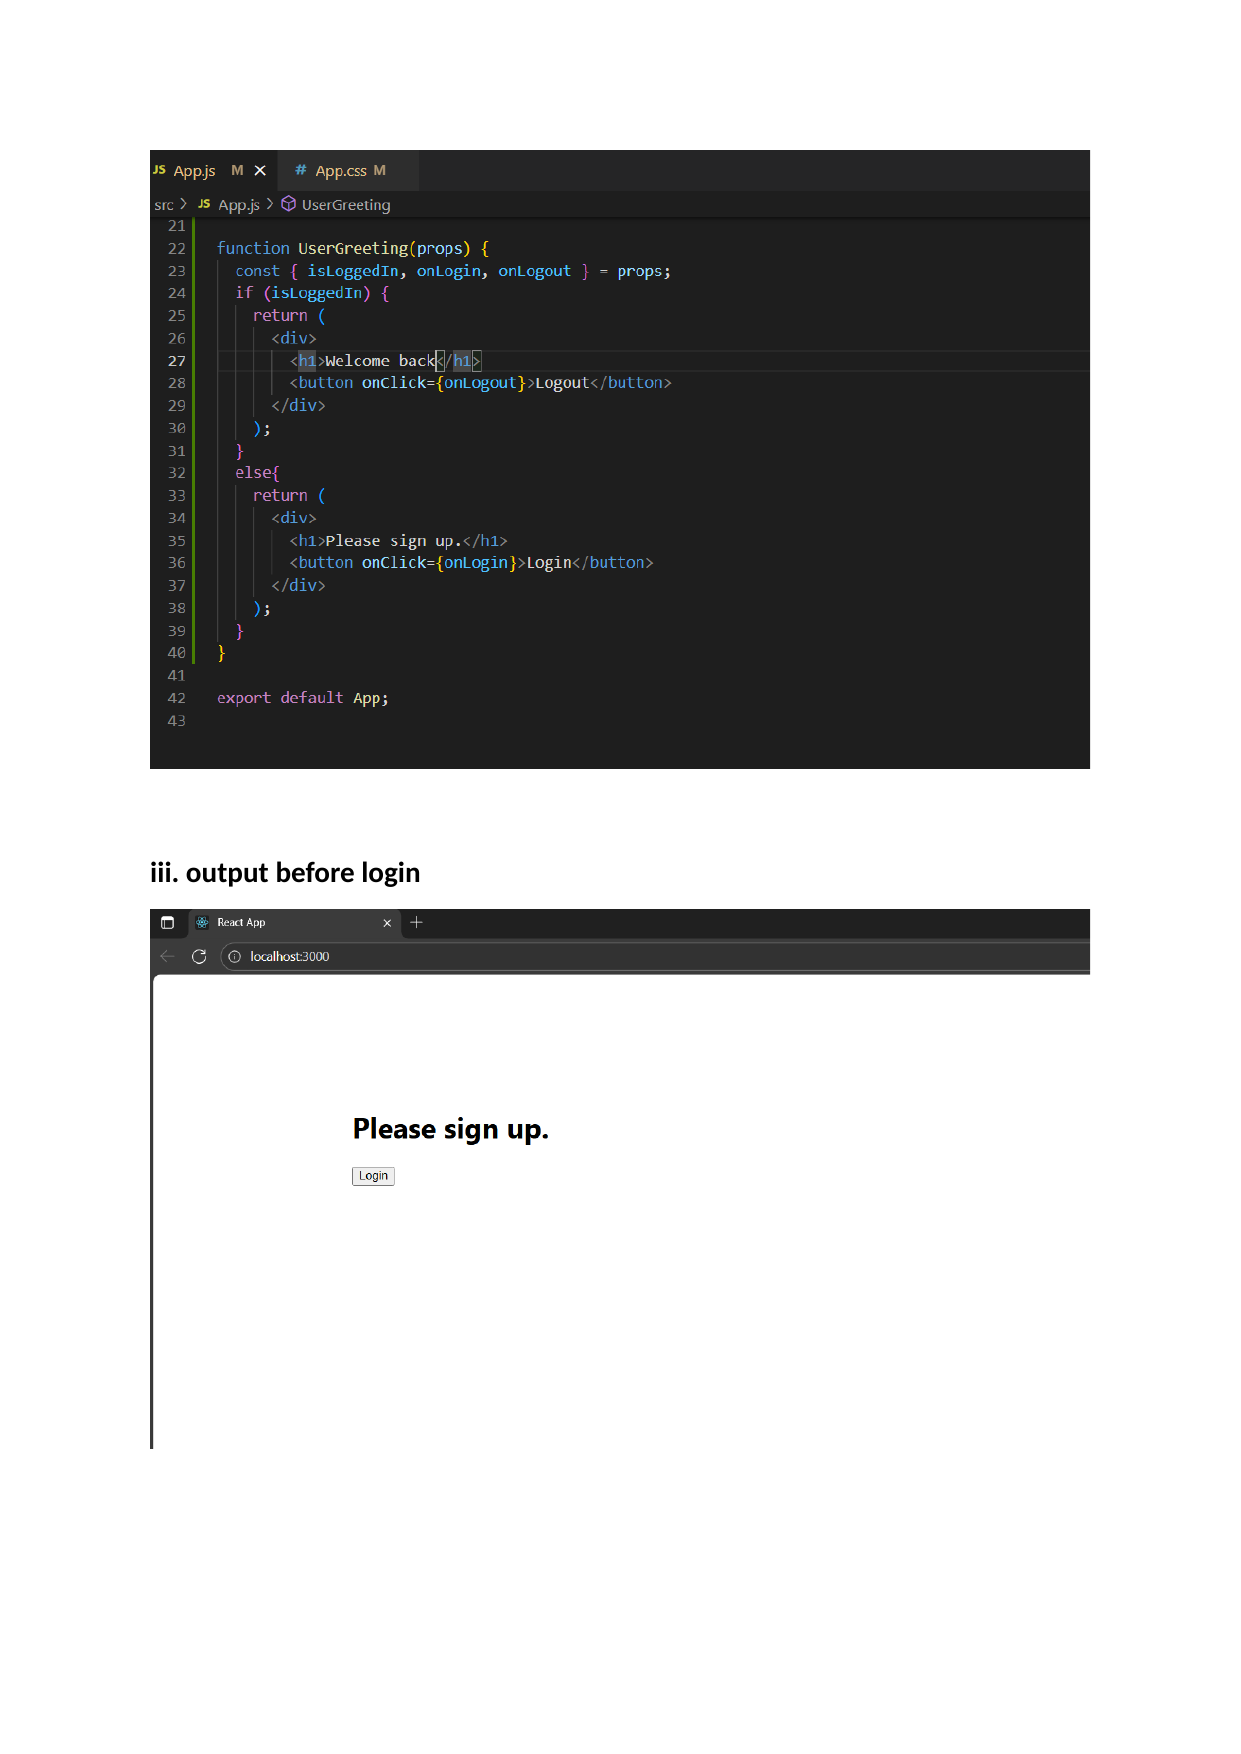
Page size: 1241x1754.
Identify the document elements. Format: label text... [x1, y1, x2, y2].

picture [150, 150, 1091, 769]
picture [150, 909, 1091, 1449]
text iii. output before login [150, 854, 1090, 889]
